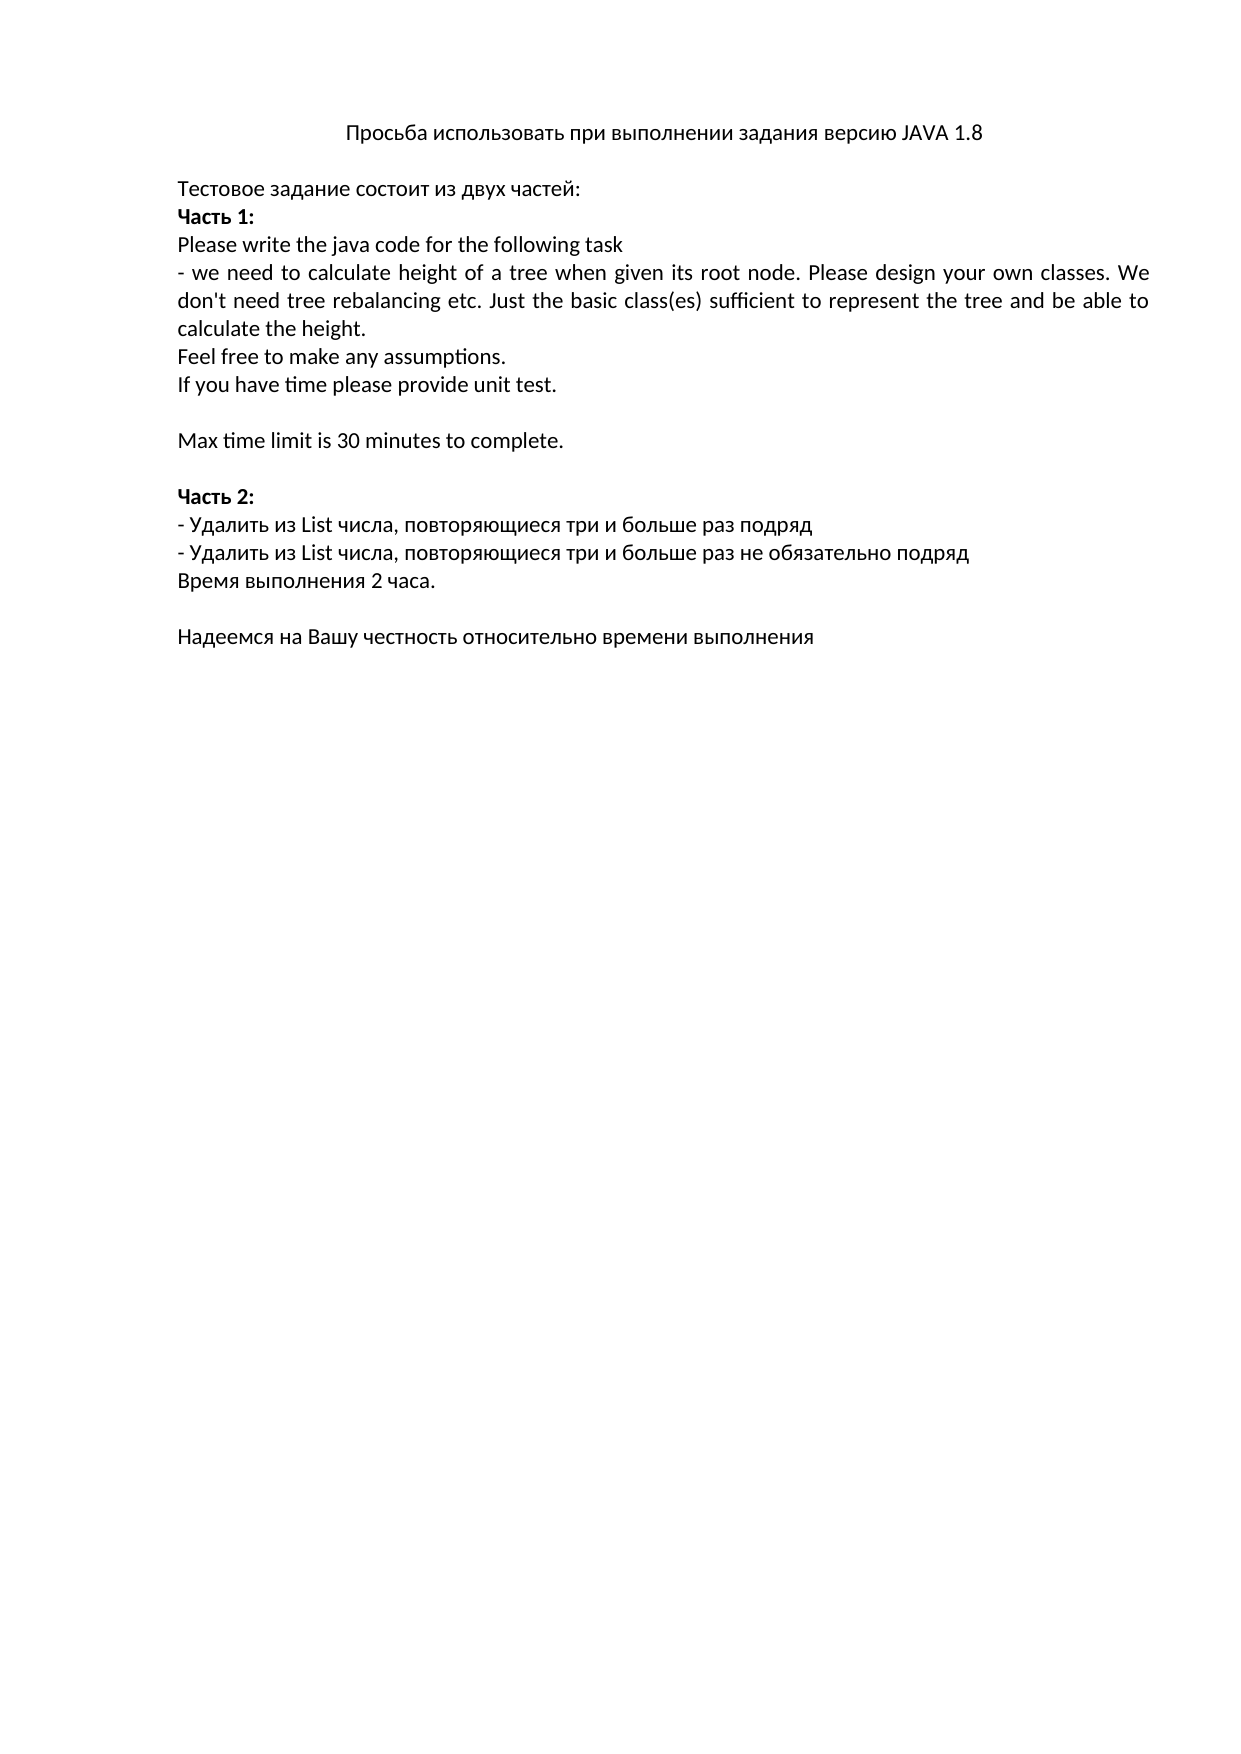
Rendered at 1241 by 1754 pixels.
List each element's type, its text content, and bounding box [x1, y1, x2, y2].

text Feel free to make any assumptions. [177, 342, 1152, 370]
text Please write the java code for the following task [177, 230, 1152, 258]
text Время выполнения 2 часа. [177, 566, 1152, 594]
text Просьба использовать при выполнении задания версию JAVA 1.8 [177, 118, 1152, 146]
text Надеемся на Вашу честность относительно времени выполнения [177, 622, 1152, 651]
text Часть 2: [177, 482, 1152, 510]
text If you have time please provide unit test. [177, 370, 1152, 398]
text Часть 1: [177, 202, 1152, 230]
text Тестовое задание состоит из двух частей: [177, 174, 1152, 202]
text Max time limit is 30 minutes to complete. [177, 426, 1152, 454]
text - we need to calculate height of a tree when given its root node. Please design your own classes. We don't need tree rebalancing etc. Just the basic class(es) sufficient to represent the tree and be able to calculate the height. [177, 258, 1152, 342]
text - Удалить из List числа, повторяющиеся три и больше раз не обязательно подряд [177, 538, 1152, 566]
text - Удалить из List числа, повторяющиеся три и больше раз подряд [177, 510, 1152, 538]
